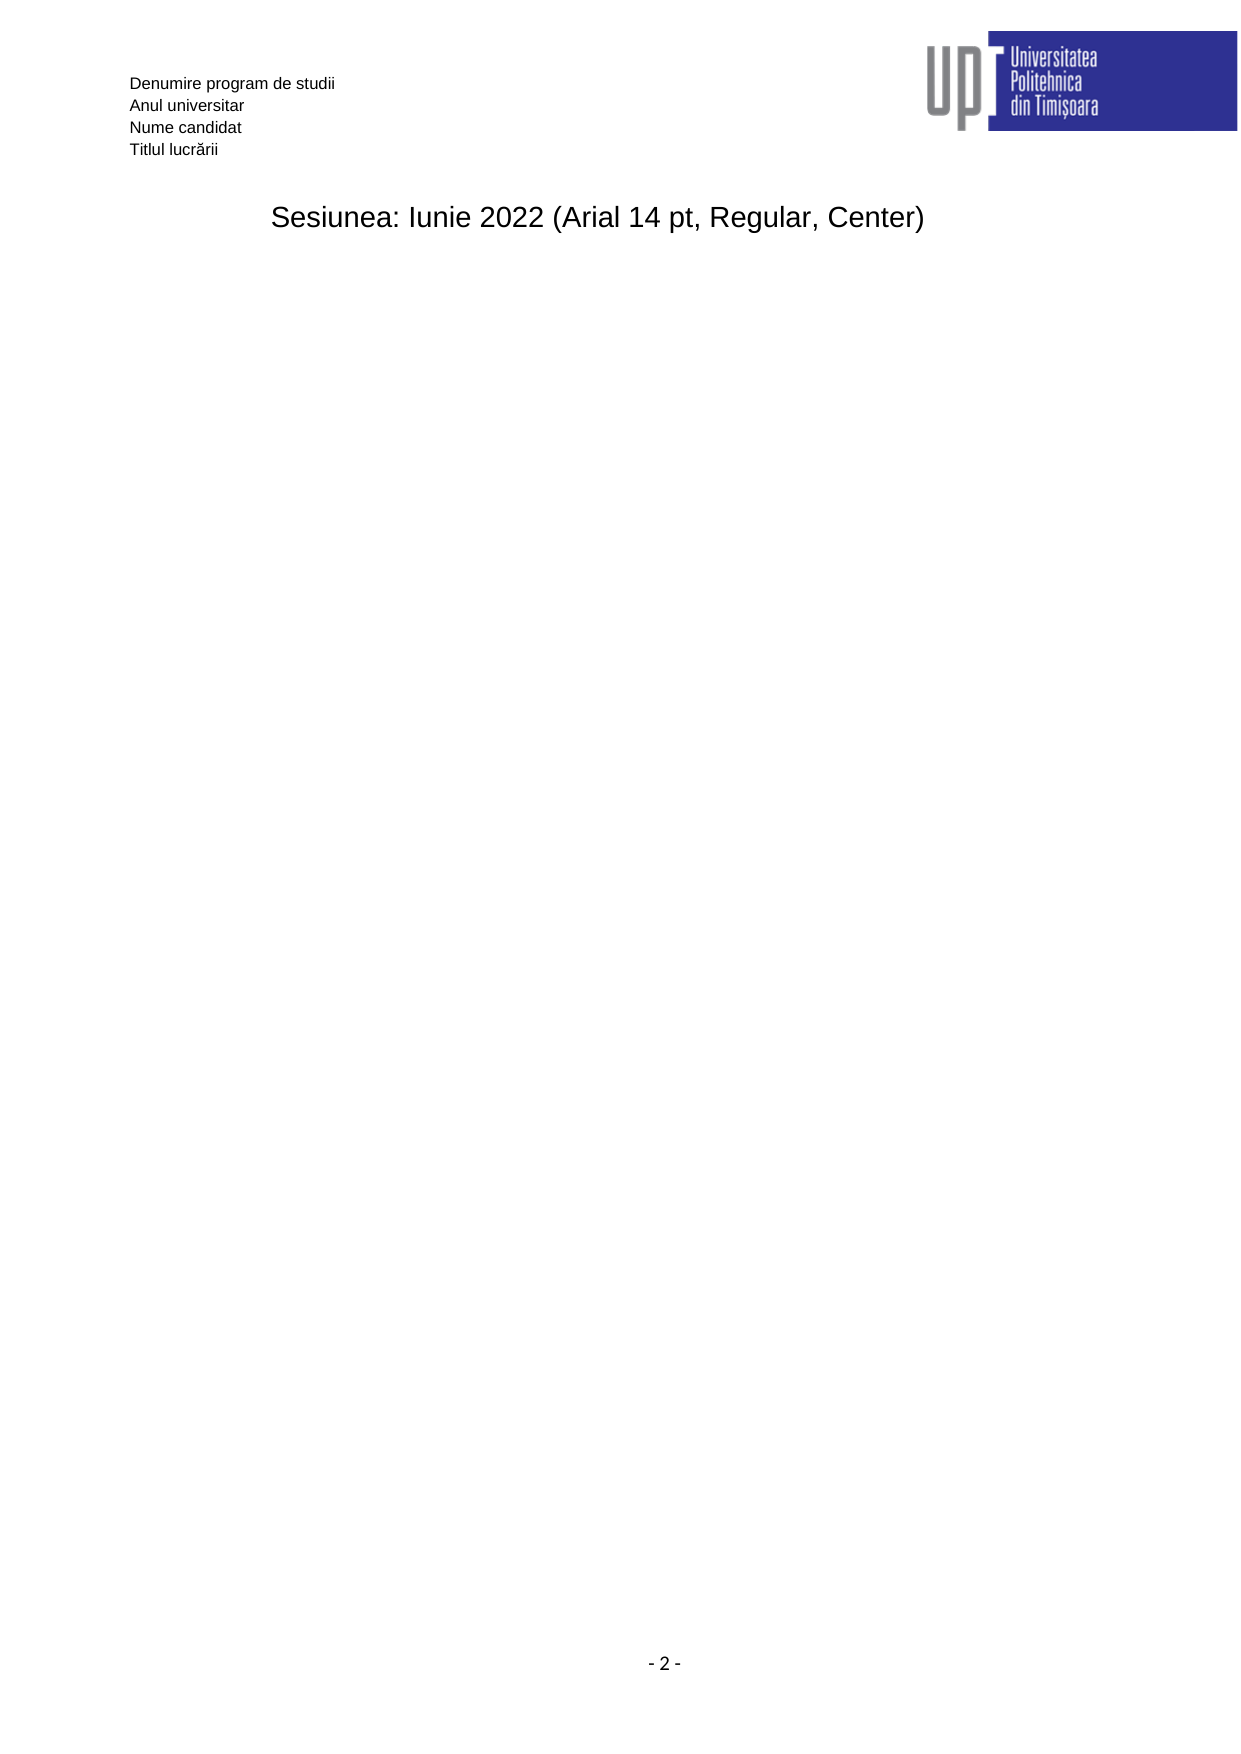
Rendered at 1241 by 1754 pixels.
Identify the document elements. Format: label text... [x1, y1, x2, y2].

text Sesiunea: Iunie 2022 (Arial 14 pt, Regular, Center) [0, 201, 1196, 234]
picture [927, 31, 1238, 131]
